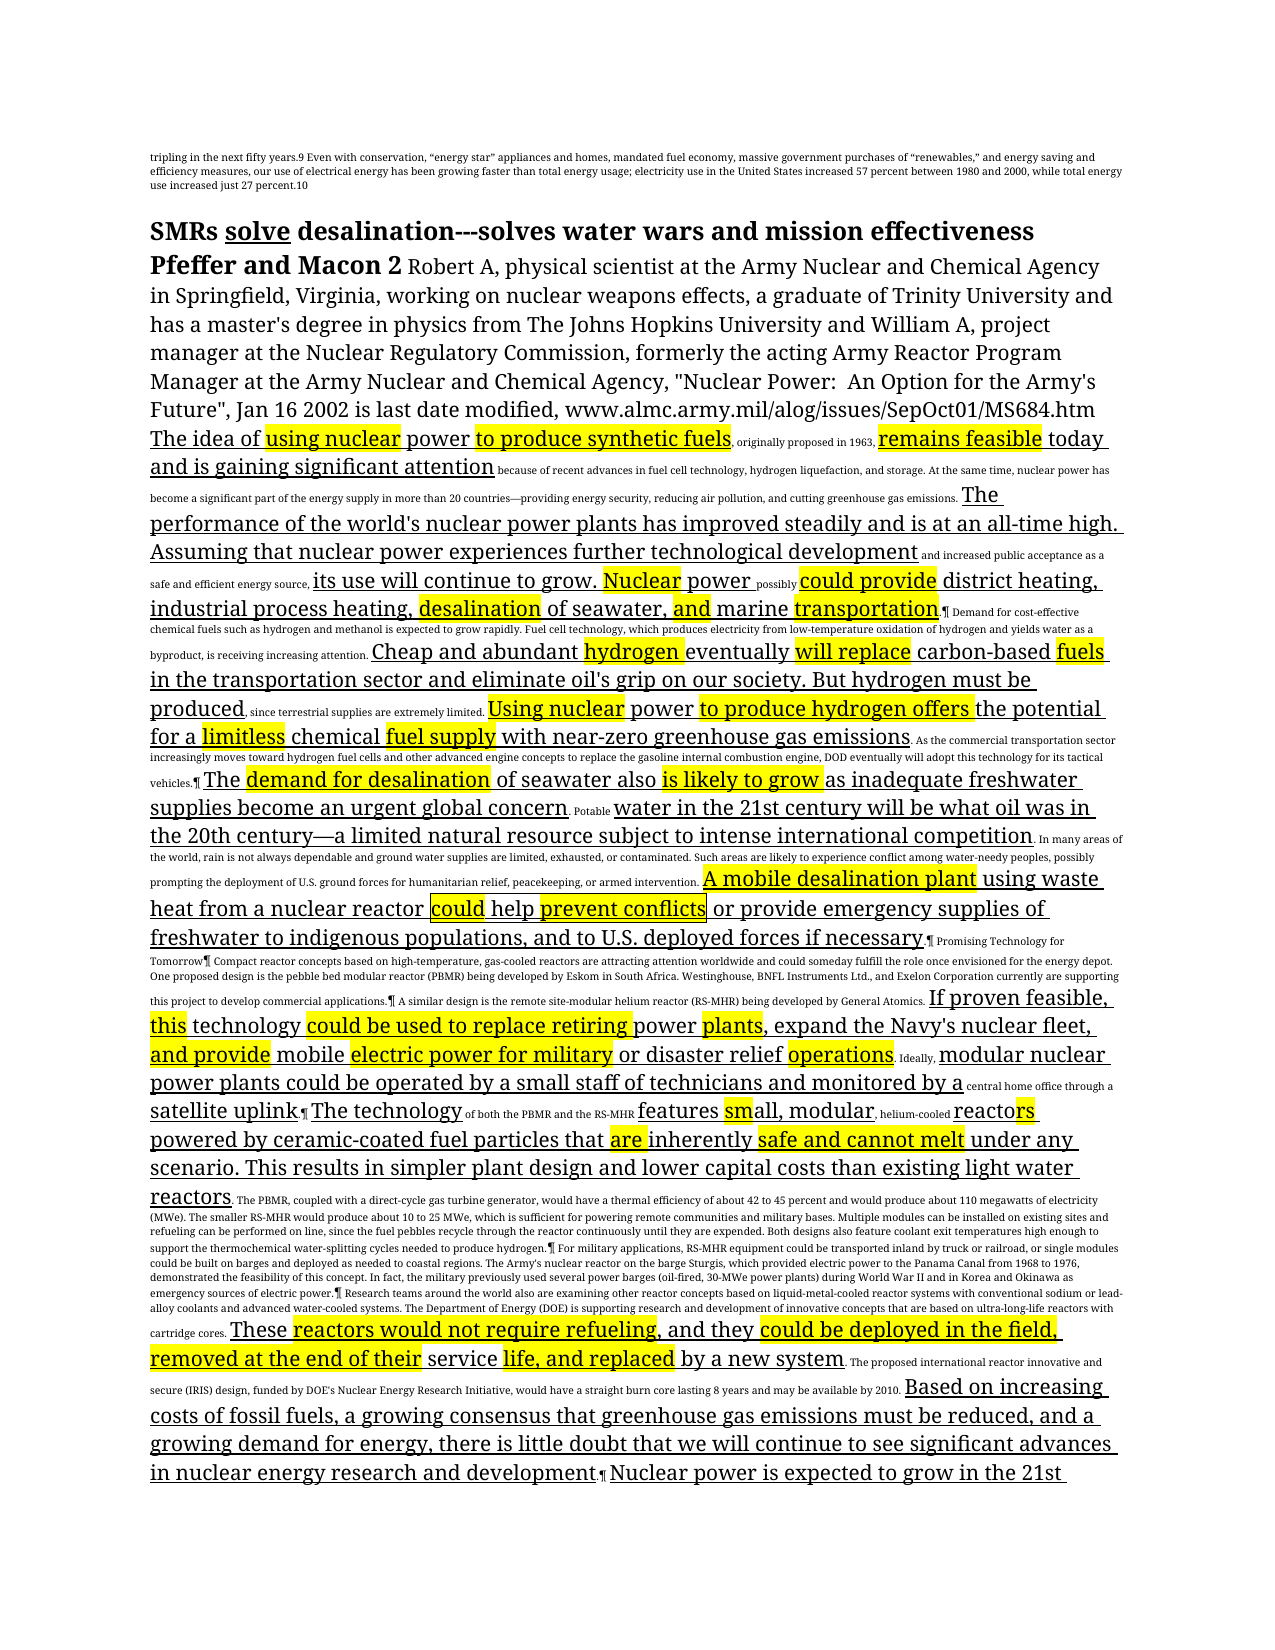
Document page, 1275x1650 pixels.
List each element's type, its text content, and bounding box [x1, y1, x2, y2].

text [150, 424, 1125, 1486]
subtitle SMRs solve desalination---solves water wars and mission effectiveness [150, 213, 1125, 247]
text Pfeffer and Macon 2 Robert A, physical scientist at the Army Nuclear and Chemical Agency in Springfield, Virginia, working on nuclear weapons effects, a graduate of Trinity University and has a master's degree in physics from The Johns Hopkins University and William A, project manager at the Nuclear Regulatory Commission, formerly the acting Army Reactor Program Manager at the Army Nuclear and Chemical Agency, "Nuclear Power: An Option for the Army's Future", Jan 16 2002 is last date modified, www.almc.army.mil/alog/issues/SepOct01/MS684.htm [150, 247, 1125, 424]
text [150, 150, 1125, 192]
